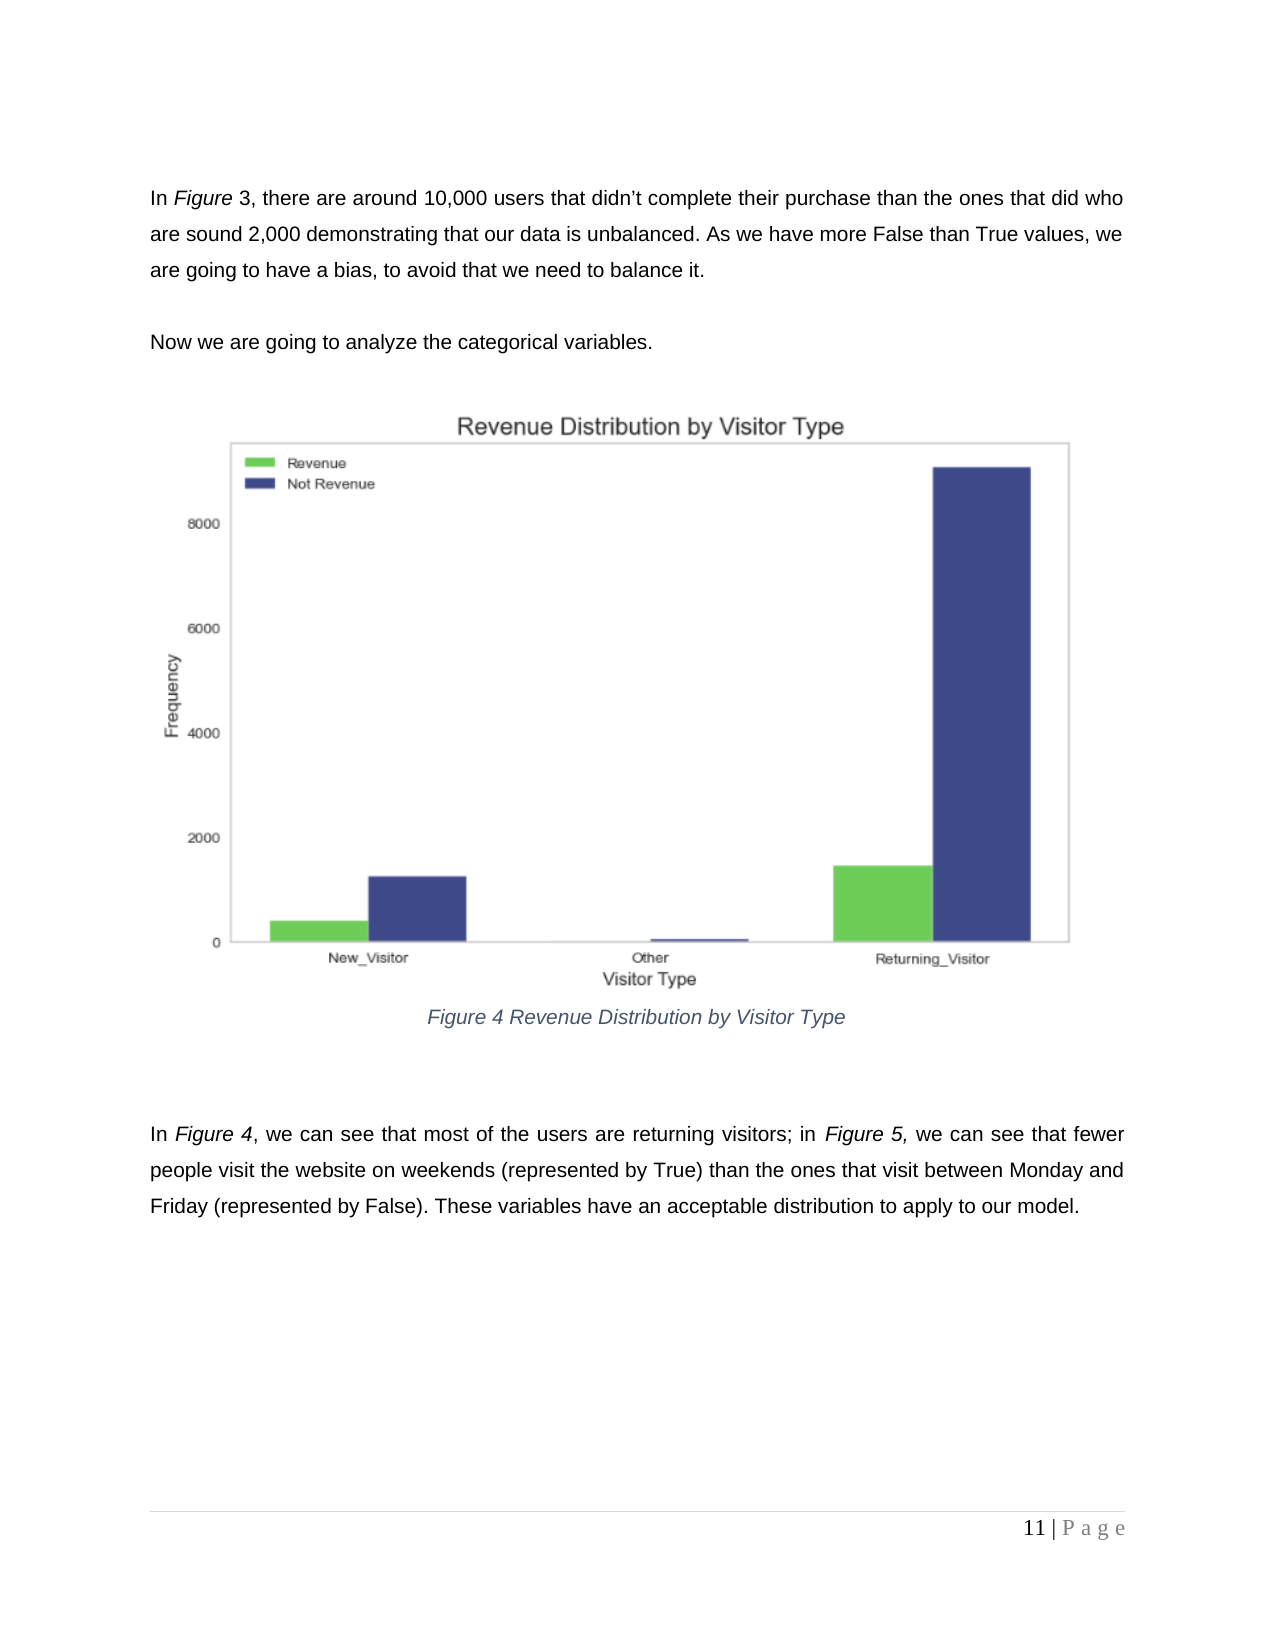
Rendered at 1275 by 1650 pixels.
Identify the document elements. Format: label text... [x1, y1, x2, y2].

text In Figure 3, there are around 10,000 users that didn’t complete their purchase than the ones that did who are sound 2,000 demonstrating that our data is unbalanced. As we have more False than True values, we are going to have a bias, to avoid that we need to balance it. [150, 186, 1125, 282]
text Figure 4 Revenue Distribution by Visitor Type [150, 1005, 1125, 1029]
text Now we are going to analyze the categorical variables. [150, 330, 1125, 354]
text In Figure 4, we can see that most of the users are returning visitors; in Figure 5, we can see that fewer people visit the website on weekends (represented by True) than the ones that visit between Monday and Friday (represented by False). These variables have an acceptable distribution to apply to our model. [150, 1122, 1125, 1217]
picture [150, 401, 1125, 992]
